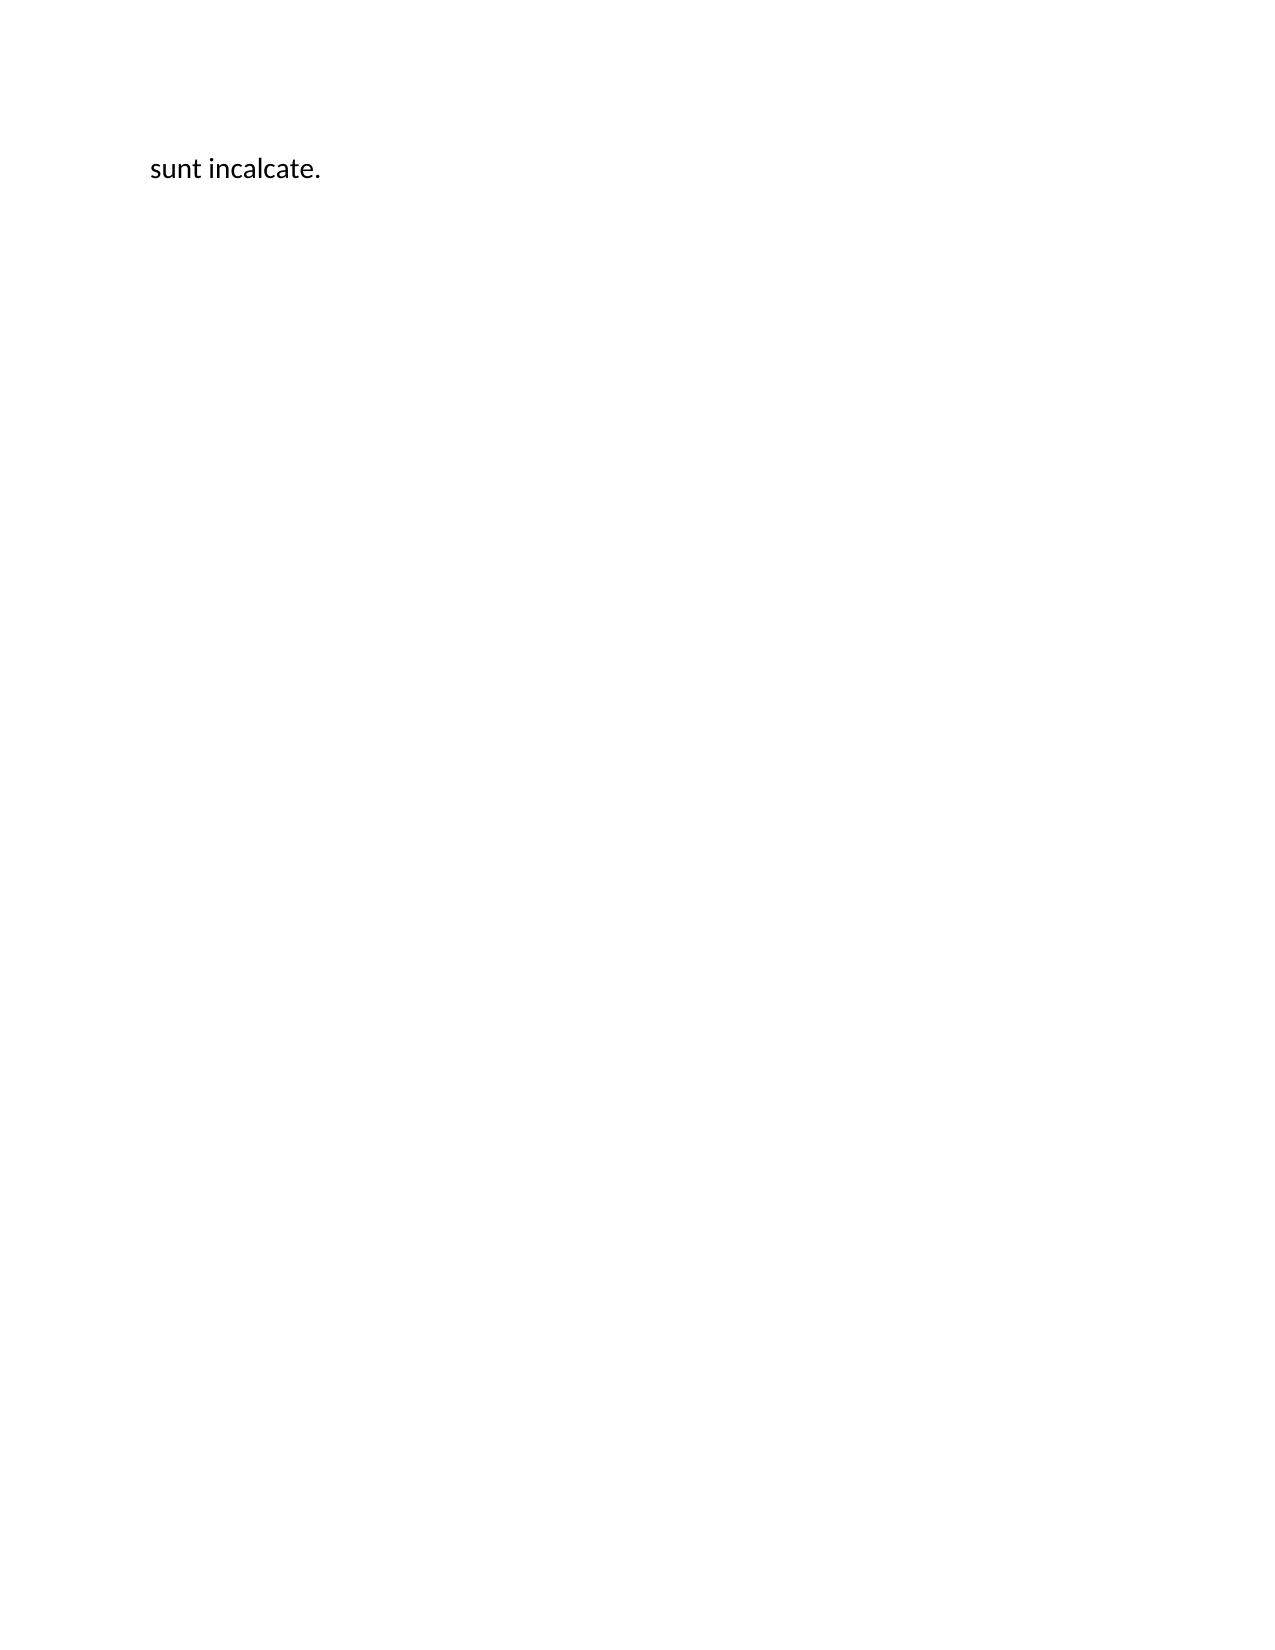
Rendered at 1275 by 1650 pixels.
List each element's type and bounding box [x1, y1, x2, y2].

text [150, 150, 1125, 186]
